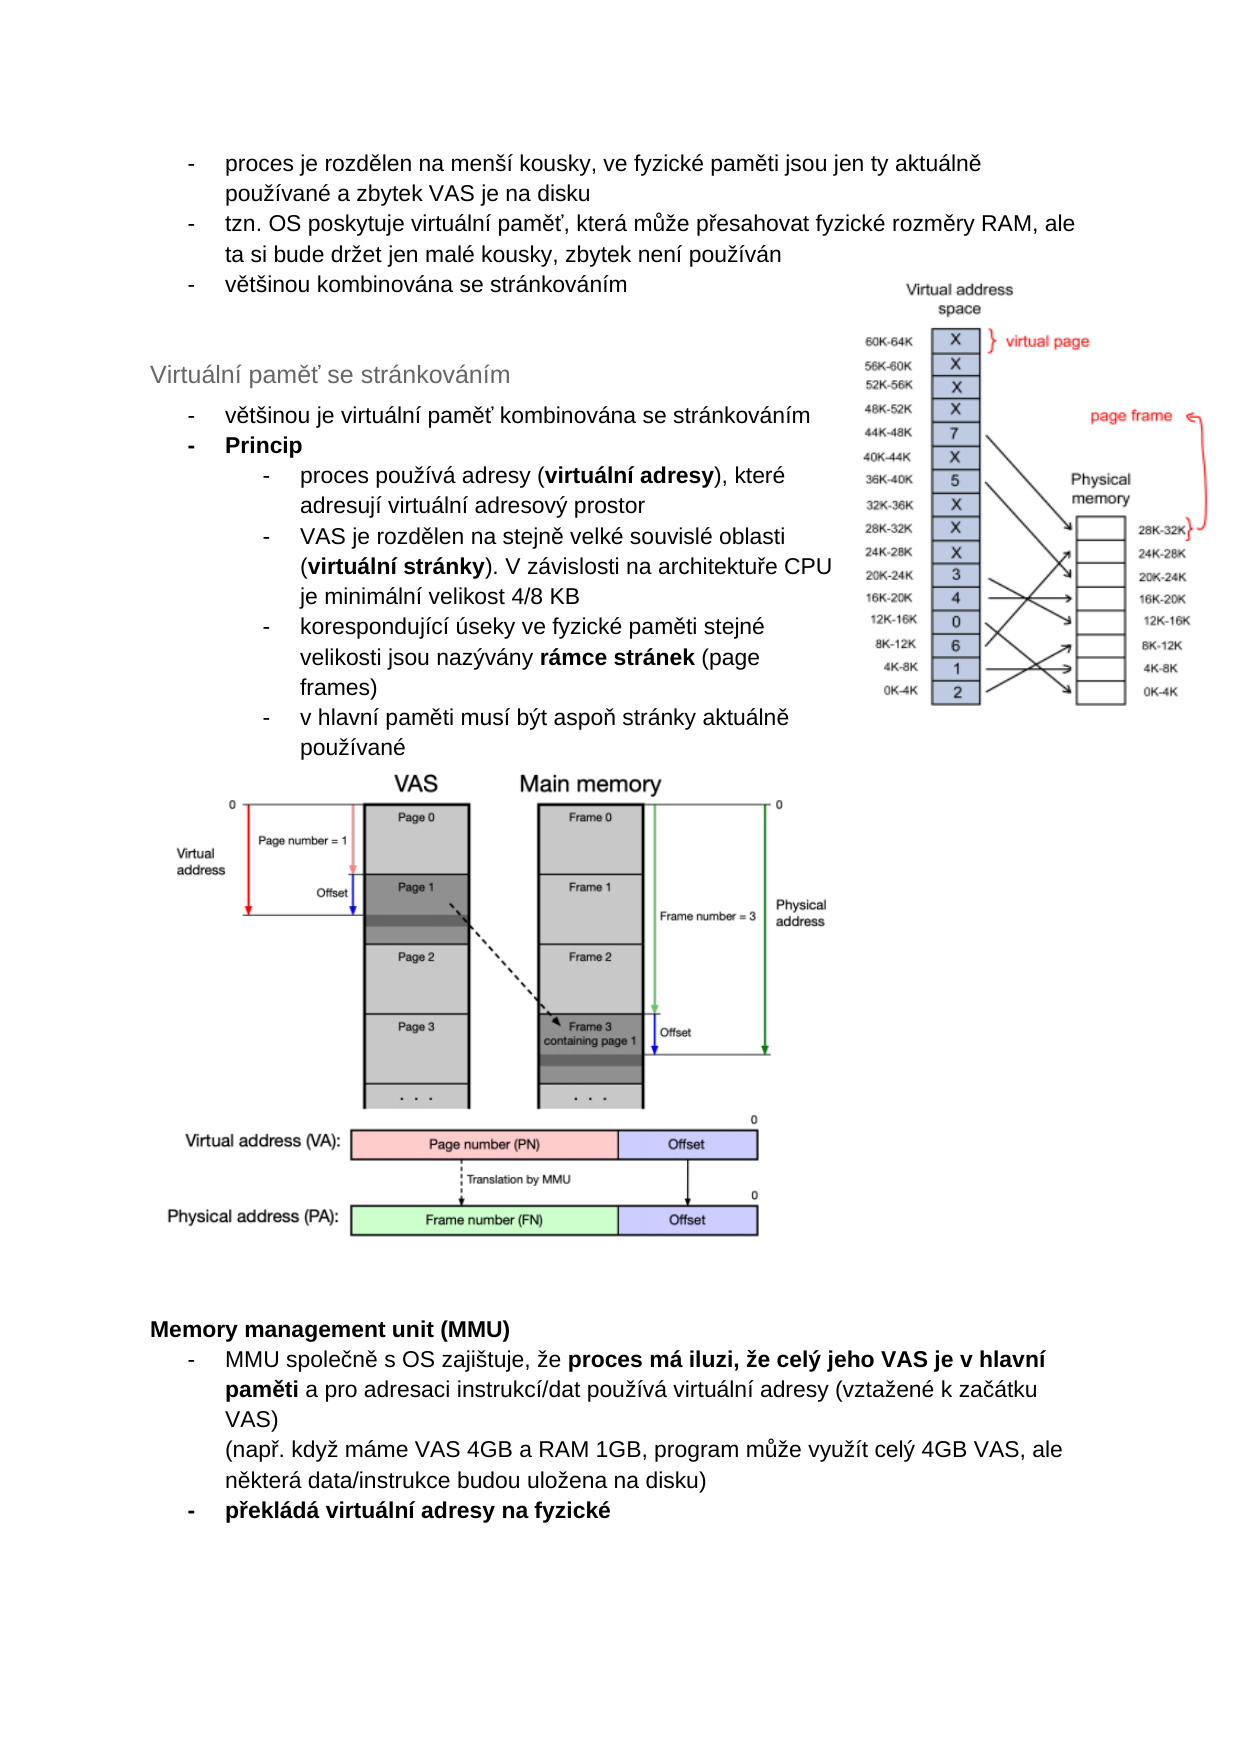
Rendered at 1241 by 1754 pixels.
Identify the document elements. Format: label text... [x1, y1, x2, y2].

list proces používá adresy (virtuální adresy), které adresují virtuální adresový prostor [262, 462, 861, 519]
list tzn. OS poskytuje virtuální paměť, která může přesahovat fyzické rozměry RAM, ale ta si bude držet jen malé kousky, zbytek není používán [187, 210, 1090, 267]
subtitle Virtuální paměť se stránkováním [150, 360, 861, 389]
list většinou je virtuální paměť kombinována se stránkováním [187, 402, 861, 428]
picture [150, 764, 871, 1252]
list překládá virtuální adresy na fyzické [187, 1497, 1090, 1523]
list Princip [187, 432, 861, 458]
list v hlavní paměti musí být aspoň stránky aktuálně používané [262, 704, 1090, 760]
list korespondující úseky ve fyzické paměti stejné velikosti jsou nazývány rámce stránek (page frames) [262, 613, 861, 700]
text Memory management unit (MMU) [150, 1316, 1090, 1342]
list proces je rozdělen na menší kousky, ve fyzické paměti jsou jen ty aktuálně používané a zbytek VAS je na disku [187, 150, 1090, 207]
picture [861, 276, 1228, 730]
list MMU společně s OS zajištuje, že proces má iluzi, že celý jeho VAS je v hlavní paměti a pro adresaci instrukcí/dat používá virtuální adresy (vztažené k začátku VAS) (např. když máme VAS 4GB a RAM 1GB, program může využít celý 4GB VAS, ale některá data/instrukce budou uložena na disku) [187, 1346, 1090, 1493]
list většinou kombinována se stránkováním [187, 271, 1090, 297]
list VAS je rozdělen na stejně velké souvislé oblasti (virtuální stránky). V závislosti na architektuře CPU je minimální velikost 4/8 KB [262, 523, 861, 609]
